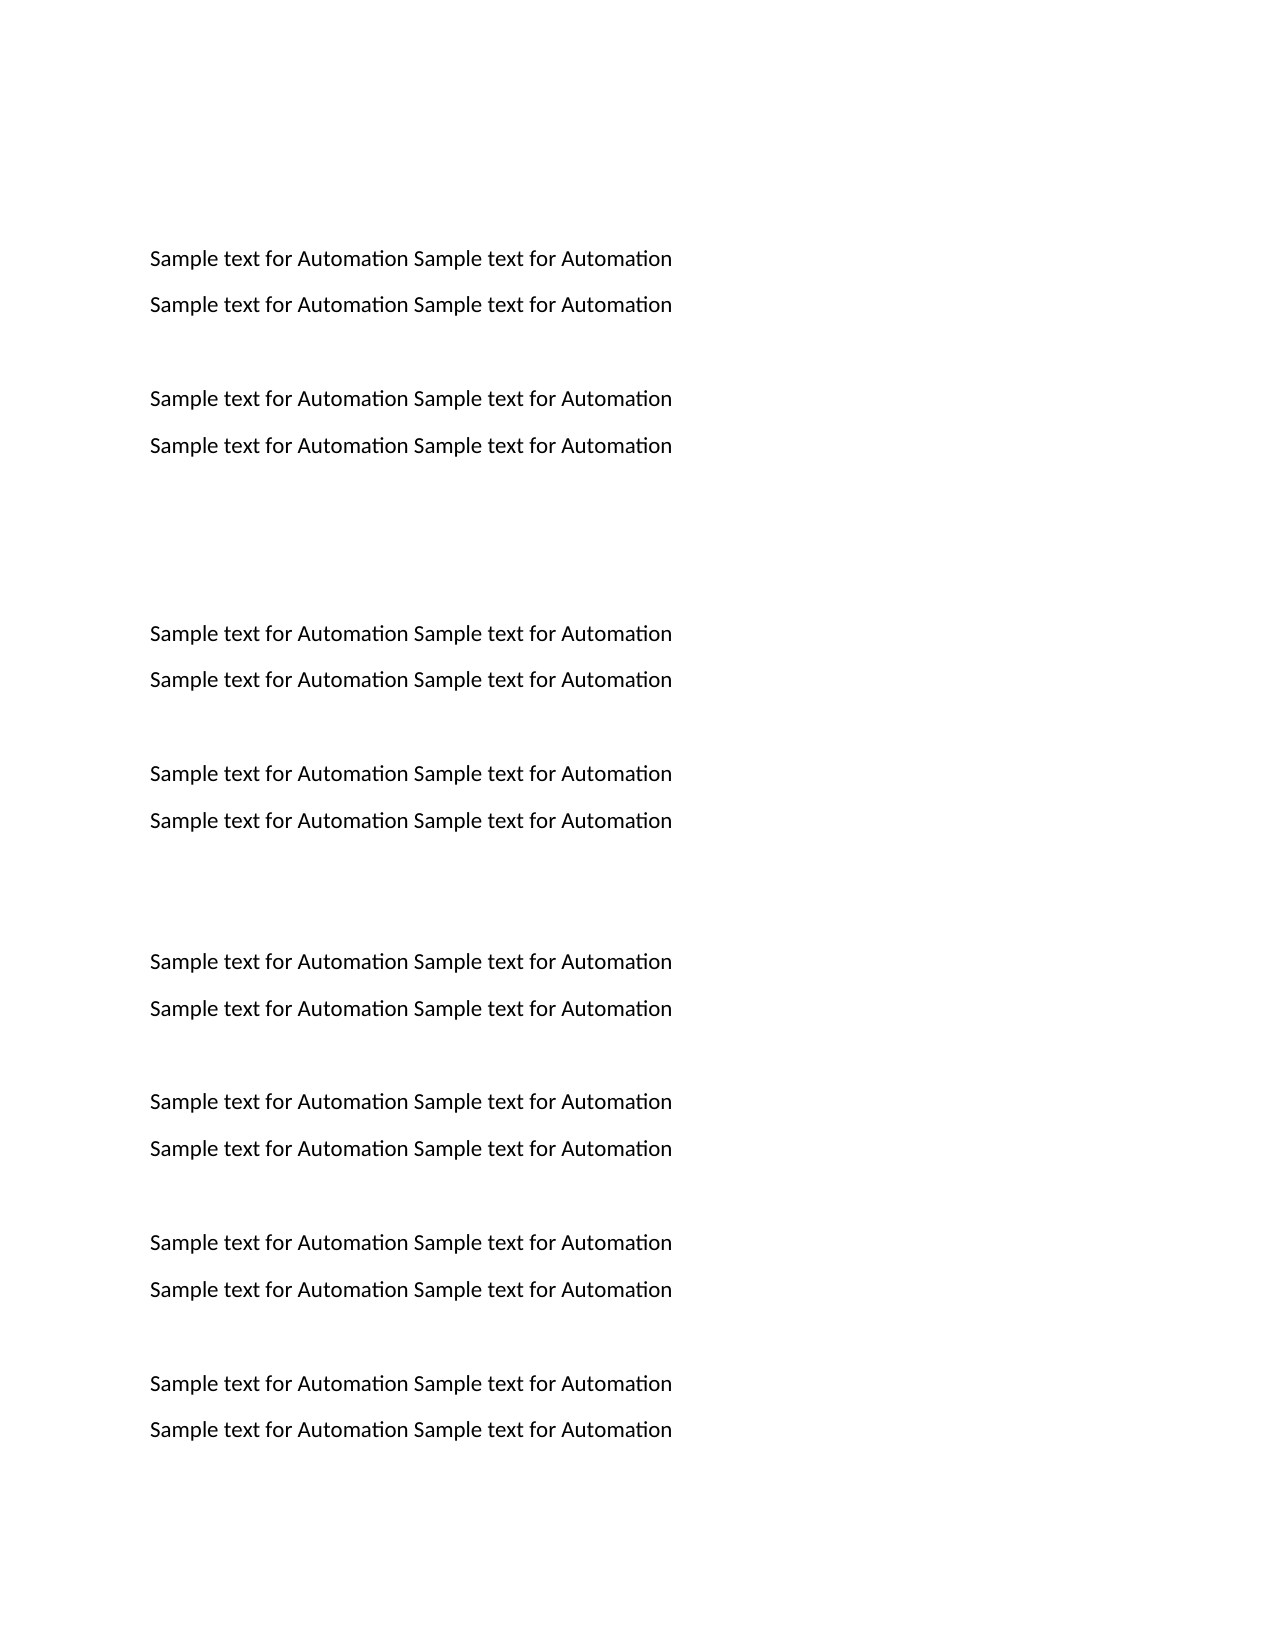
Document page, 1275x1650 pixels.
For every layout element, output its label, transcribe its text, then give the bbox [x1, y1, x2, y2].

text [150, 1275, 1125, 1303]
text Sample text for Automation Sample text for Automation [150, 619, 1125, 647]
text Sample text for Automation Sample text for Automation [150, 806, 1125, 834]
text Sample text for Automation Sample text for Automation [150, 994, 1125, 1022]
text Sample text for Automation Sample text for Automation [150, 947, 1125, 975]
text Sample text for Automation Sample text for Automation [150, 759, 1125, 787]
text Sample text for Automation Sample text for Automation [150, 1134, 1125, 1162]
text Sample text for Automation Sample text for Automation [150, 1228, 1125, 1256]
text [150, 1369, 1125, 1397]
text Sample text for Automation Sample text for Automation [150, 431, 1125, 459]
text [150, 244, 1125, 272]
text Sample text for Automation Sample text for Automation [150, 1087, 1125, 1116]
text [150, 291, 1125, 319]
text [150, 1416, 1125, 1444]
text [150, 384, 1125, 412]
text Sample text for Automation Sample text for Automation [150, 666, 1125, 694]
